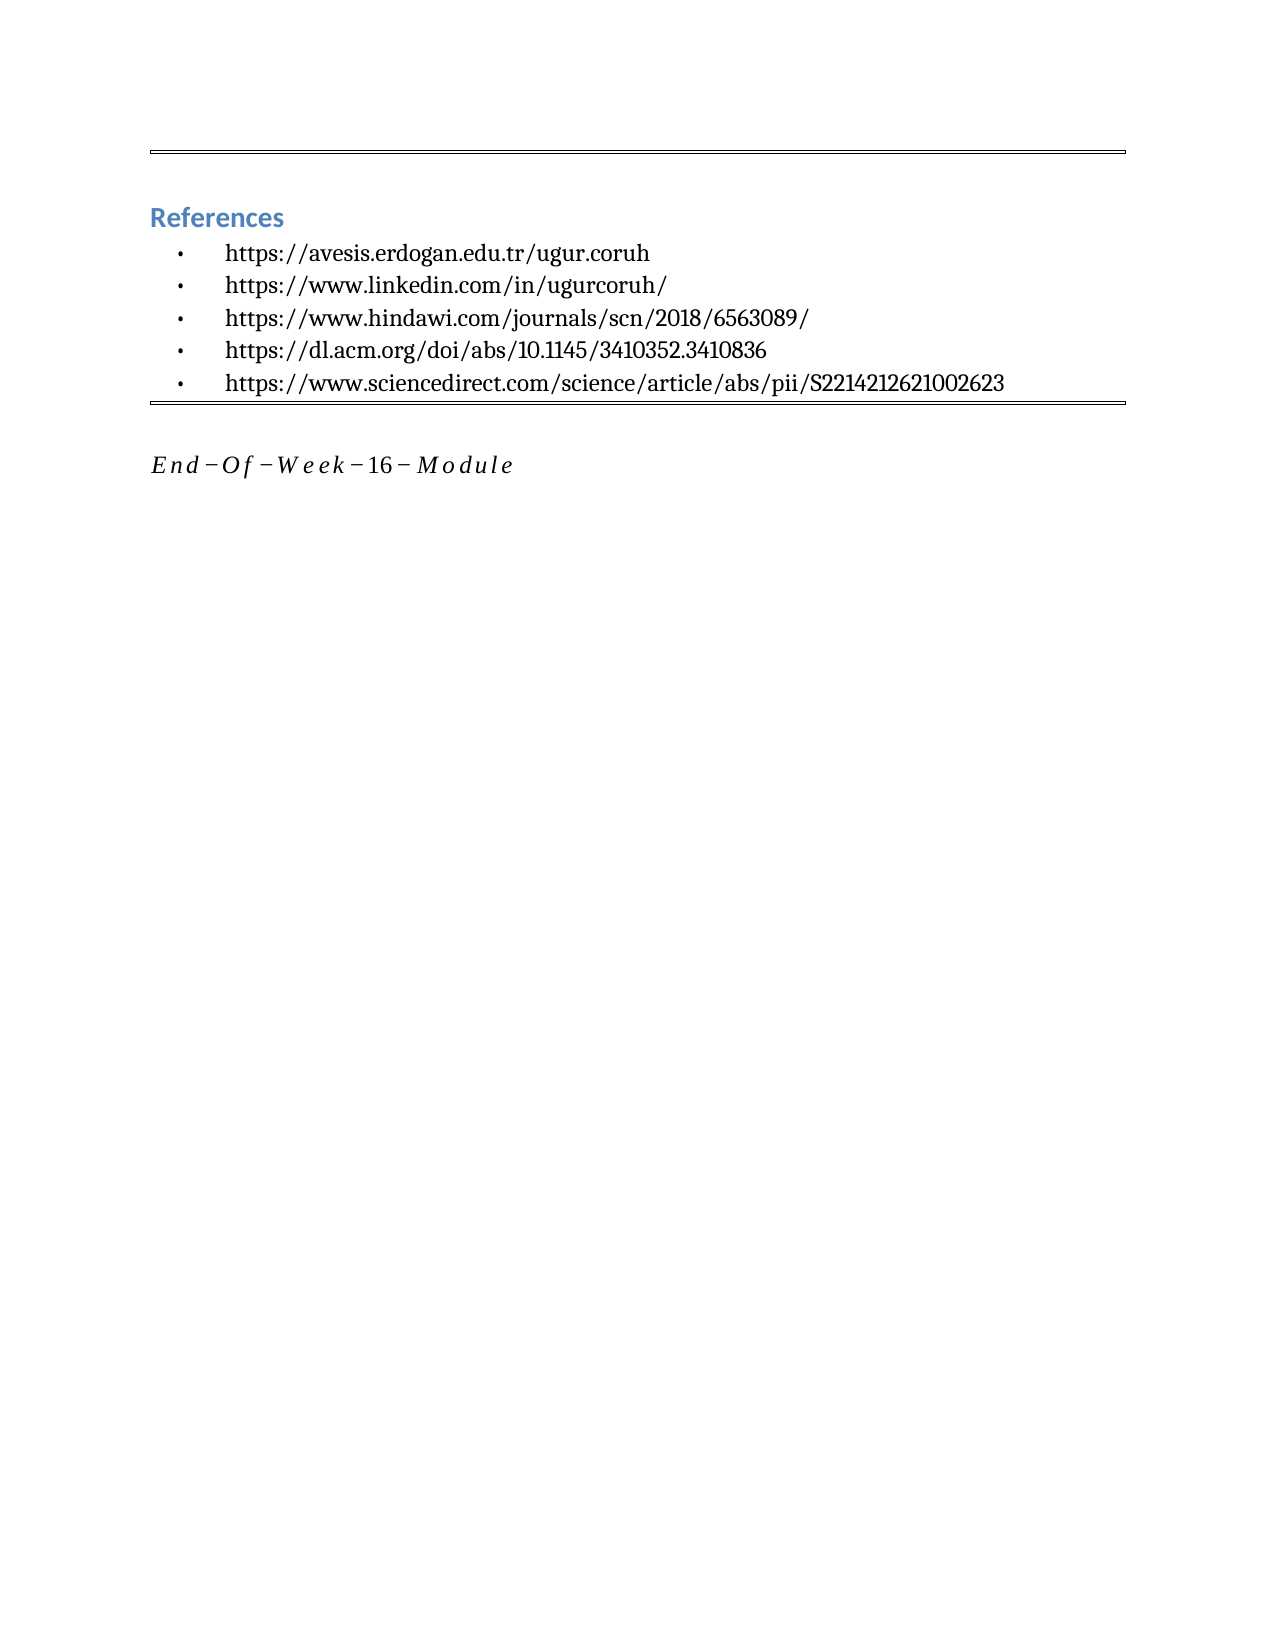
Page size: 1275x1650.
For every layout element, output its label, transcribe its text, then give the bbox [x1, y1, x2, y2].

list https://www.linkedin.com/in/ugurcoruh/ [175, 271, 1125, 300]
subtitle References [150, 199, 1125, 235]
list https://www.sciencedirect.com/science/article/abs/pii/S2214212621002623 [175, 369, 1125, 398]
list https://dl.acm.org/doi/abs/10.1145/3410352.3410836 [175, 336, 1125, 365]
list https://avesis.erdogan.edu.tr/ugur.coruh [175, 239, 1125, 268]
list https://www.hindawi.com/journals/scn/2018/6563089/ [175, 304, 1125, 333]
